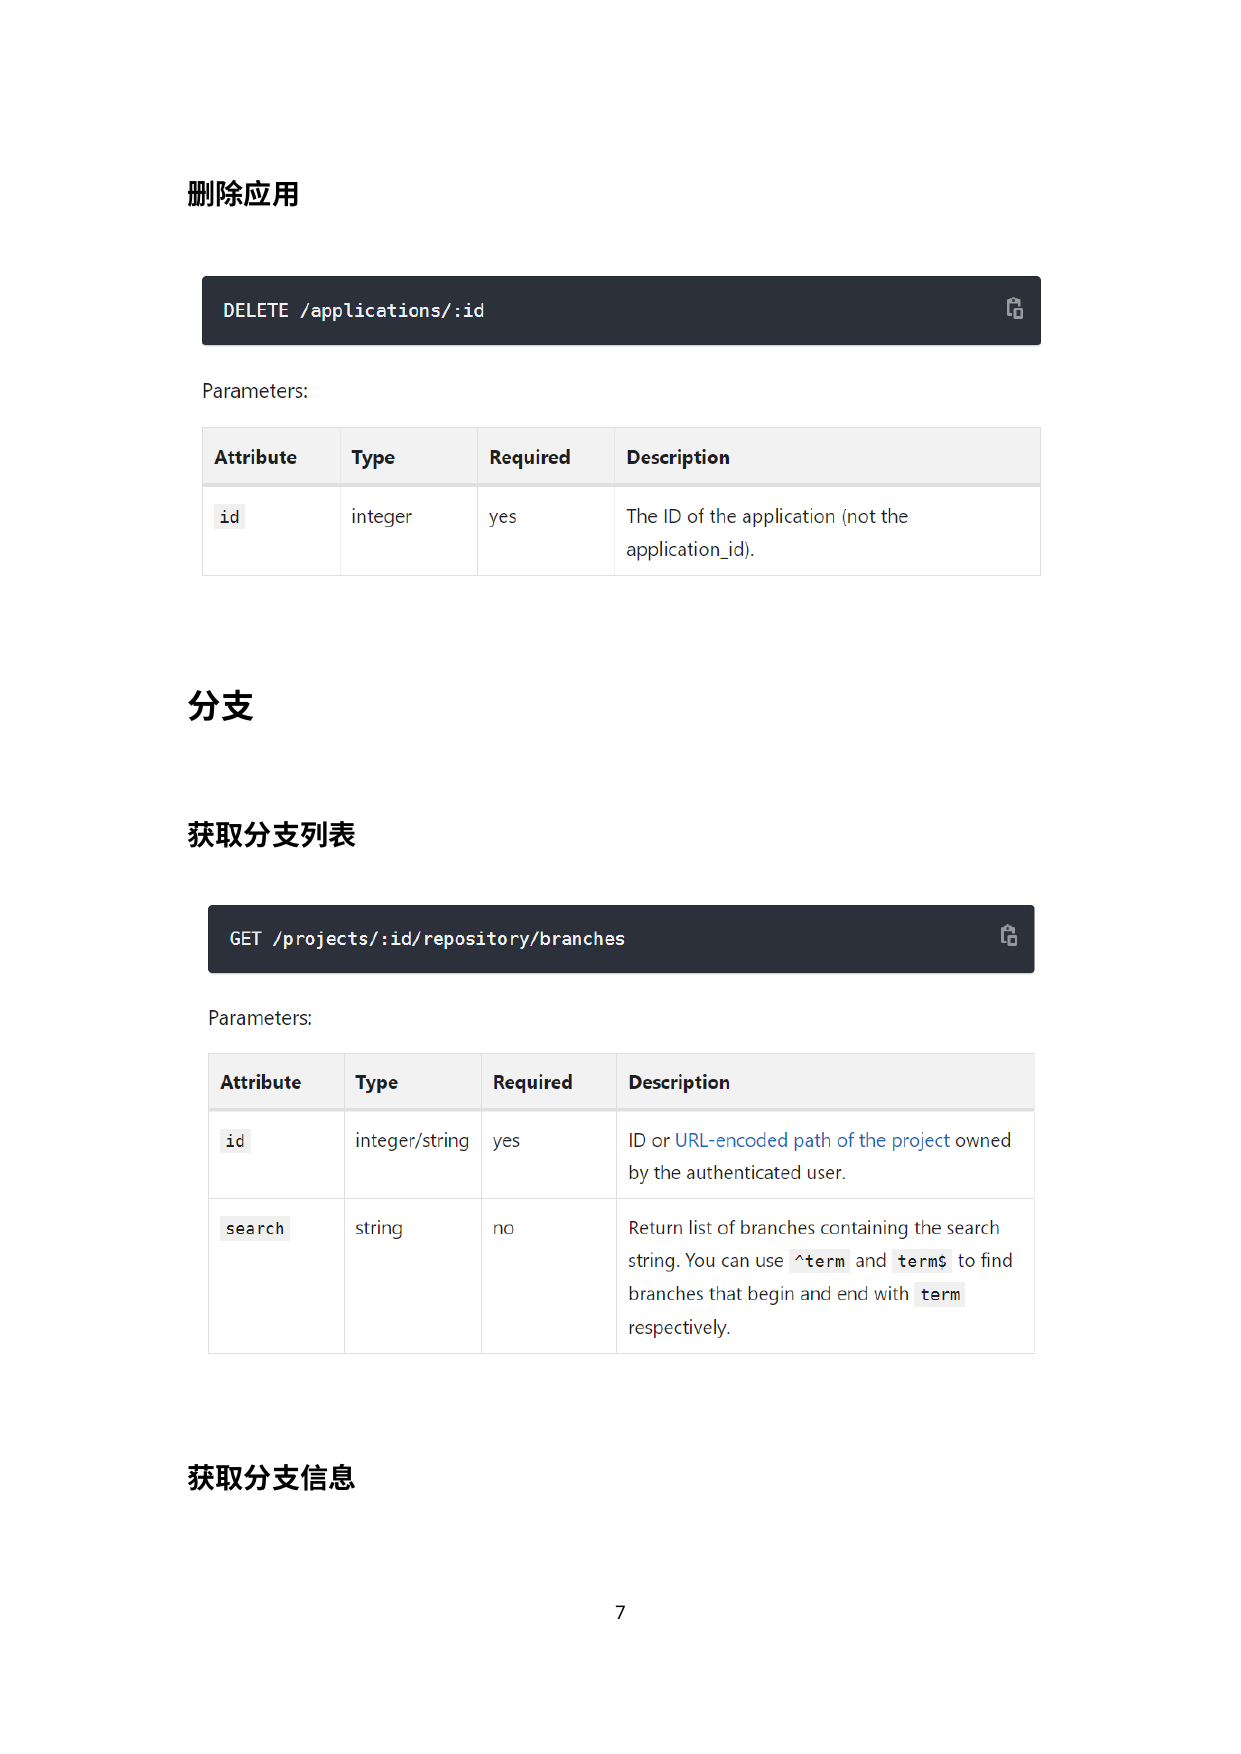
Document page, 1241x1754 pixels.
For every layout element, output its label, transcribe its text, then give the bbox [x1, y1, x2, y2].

subtitle 获取分支信息 [187, 1444, 1053, 1509]
subtitle 获取分支列表 [187, 800, 1053, 865]
subtitle 删除应用 [187, 160, 1053, 225]
subtitle 分支 [187, 671, 1053, 736]
picture [187, 253, 1053, 595]
picture [187, 894, 1053, 1366]
